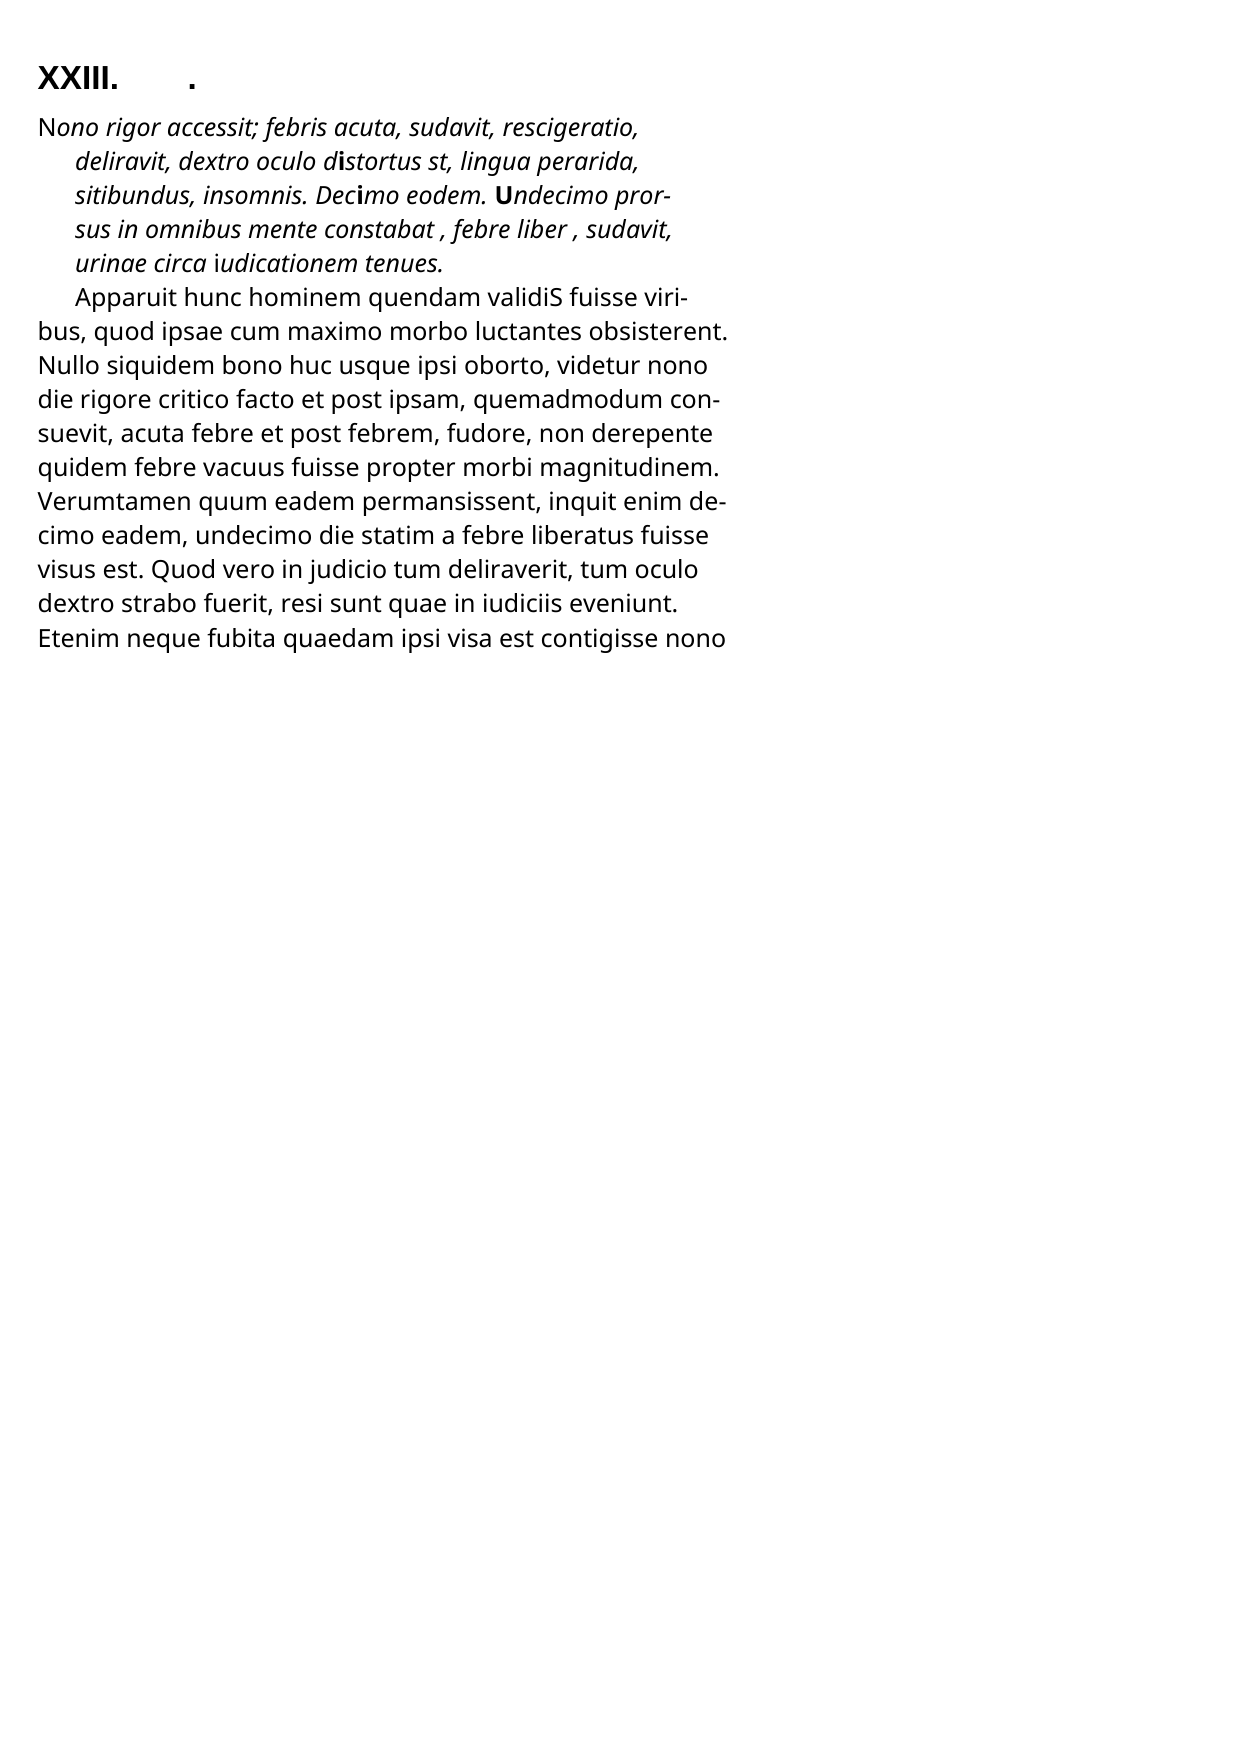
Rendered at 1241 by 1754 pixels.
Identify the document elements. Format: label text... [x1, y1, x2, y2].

subtitle XXIII. . [37, 58, 1203, 97]
text Nono rigor accessit; febris acuta, sudavit, rescigeratio, deliravit, dextro oculo distortus st, lingua perarida, sitibundus, insomnis. Decimo eodem. Undecimo pror- sus in omnibus mente constabat , febre liber , sudavit, urinae circa iudicationem tenues. [37, 109, 1203, 279]
text Apparuit hunc hominem quendam validiS fuisse viri- bus, quod ipsae cum maximo morbo luctantes obsisterent. Nullo siquidem bono huc usque ipsi oborto, videtur nono die rigore critico facto et post ipsam, quemadmodum con- suevit, acuta febre et post febrem, fudore, non derepente quidem febre vacuus fuisse propter morbi magnitudinem. Verumtamen quum eadem permansissent, inquit enim de- cimo eadem, undecimo die statim a febre liberatus fuisse visus est. Quod vero in judicio tum deliraverit, tum oculo dextro strabo fuerit, resi sunt quae in iudiciis eveniunt. Etenim neque fubita quaedam ipsi visa est contigisse nono [37, 279, 1203, 654]
